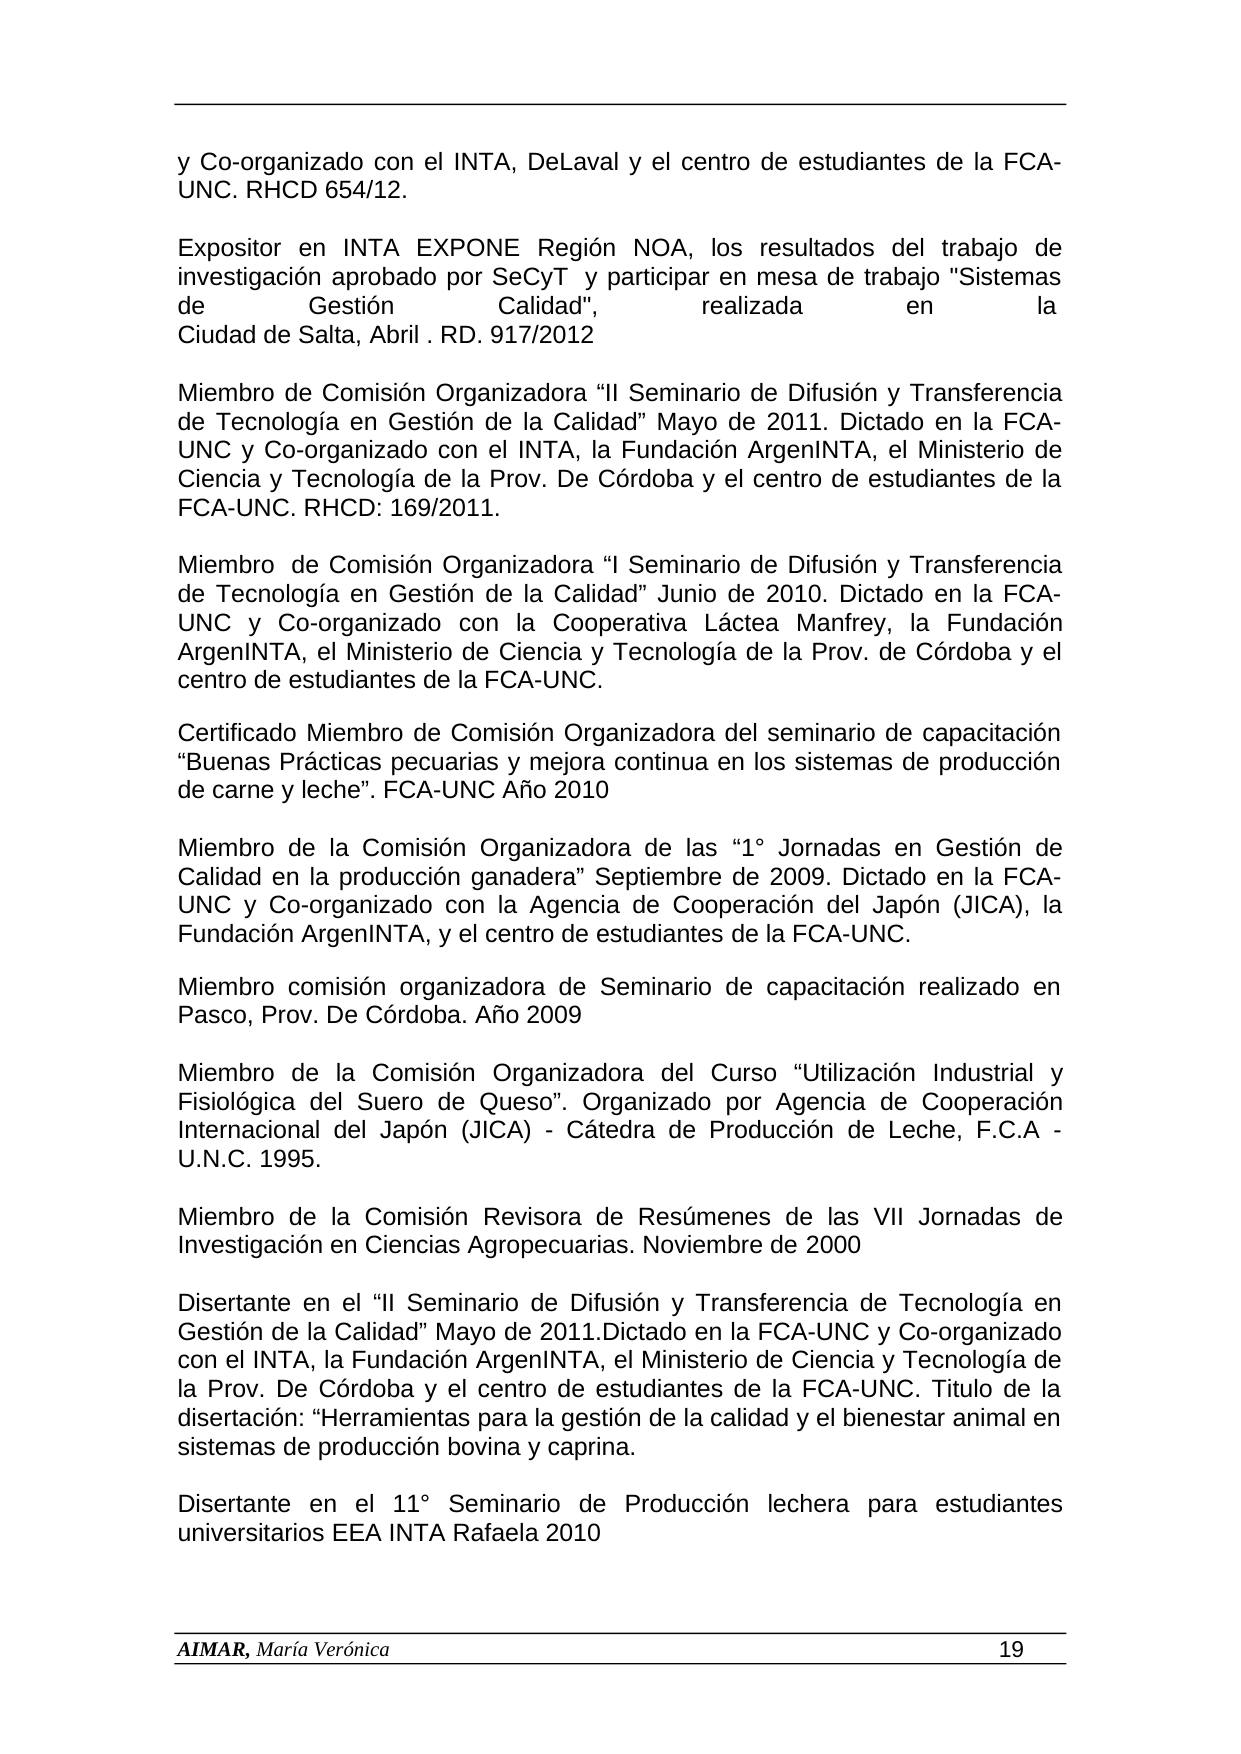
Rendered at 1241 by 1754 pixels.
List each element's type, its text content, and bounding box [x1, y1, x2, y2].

text Miembro de Comisión Organizadora “II Seminario de Difusión y Transferencia de Tecnología en Gestión de la Calidad” Mayo de 2011. Dictado en la FCA- UNC y Co-organizado con el INTA, la Fundación ArgenINTA, el Ministerio de Ciencia y Tecnología de la Prov. De Córdoba y el centro de estudiantes de la FCA-UNC. RHCD: 169/2011. [177, 378, 1063, 521]
text U.N.C. 1995. [177, 1144, 1078, 1173]
text Miembro comisión organizadora de Seminario de capacitación realizado en Pasco, Prov. De Córdoba. Año 2009 [177, 972, 1062, 1029]
text Miembro de la Comisión Organizadora de las “1° Jornadas en Gestión de Calidad en la producción ganadera” Septiembre de 2009. Dictado en la FCA- UNC y Co-organizado con la Agencia de Cooperación del Japón (JICA), la Fundación ArgenINTA, y el centro de estudiantes de la FCA-UNC. [177, 833, 1063, 948]
text y Co-organizado con el INTA, DeLaval y el centro de estudiantes de la FCA- UNC. RHCD 654/12. [177, 147, 1063, 204]
text Certificado Miembro de Comisión Organizadora del seminario de capacitación “Buenas Prácticas pecuarias y mejora continua en los sistemas de producción de carne y leche”. FCA-UNC Año 2010 [177, 718, 1062, 804]
text Miembro de la Comisión Revisora de Resúmenes de las VII Jornadas de Investigación en Ciencias Agropecuarias. Noviembre de 2000 [177, 1202, 1063, 1259]
text Expositor en INTA EXPONE Región NOA, los resultados del trabajo de investigación aprobado por SeCyT y participar en mesa de trabajo "Sistemas de Gestión Calidad", realizada en la Ciudad de Salta, Abril . RD. 917/2012 [177, 233, 1063, 349]
text Disertante en el “II Seminario de Difusión y Transferencia de Tecnología en Gestión de la Calidad” Mayo de 2011.Dictado en la FCA-UNC y Co-organizado con el INTA, la Fundación ArgenINTA, el Ministerio de Ciencia y Tecnología de la Prov. De Córdoba y el centro de estudiantes de la FCA-UNC. Titulo de la disertación: “Herramientas para la gestión de la calidad y el bienestar animal en sistemas de producción bovina y caprina. [177, 1288, 1063, 1461]
text Miembro de la Comisión Organizadora del Curso “Utilización Industrial y Fisiológica del Suero de Queso”. Organizado por Agencia de Cooperación Internacional del Japón (JICA) - Cátedra de Producción de Leche, F.C.A - [177, 1058, 1063, 1144]
text Disertante en el 11° Seminario de Producción lechera para estudiantes universitarios EEA INTA Rafaela 2010 [177, 1489, 1063, 1547]
text Miembro de Comisión Organizadora “I Seminario de Difusión y Transferencia de Tecnología en Gestión de la Calidad” Junio de 2010. Dictado en la FCA- UNC y Co-organizado con la Cooperativa Láctea Manfrey, la Fundación ArgenINTA, el Ministerio de Ciencia y Tecnología de la Prov. de Córdoba y el centro de estudiantes de la FCA-UNC. [177, 550, 1063, 694]
